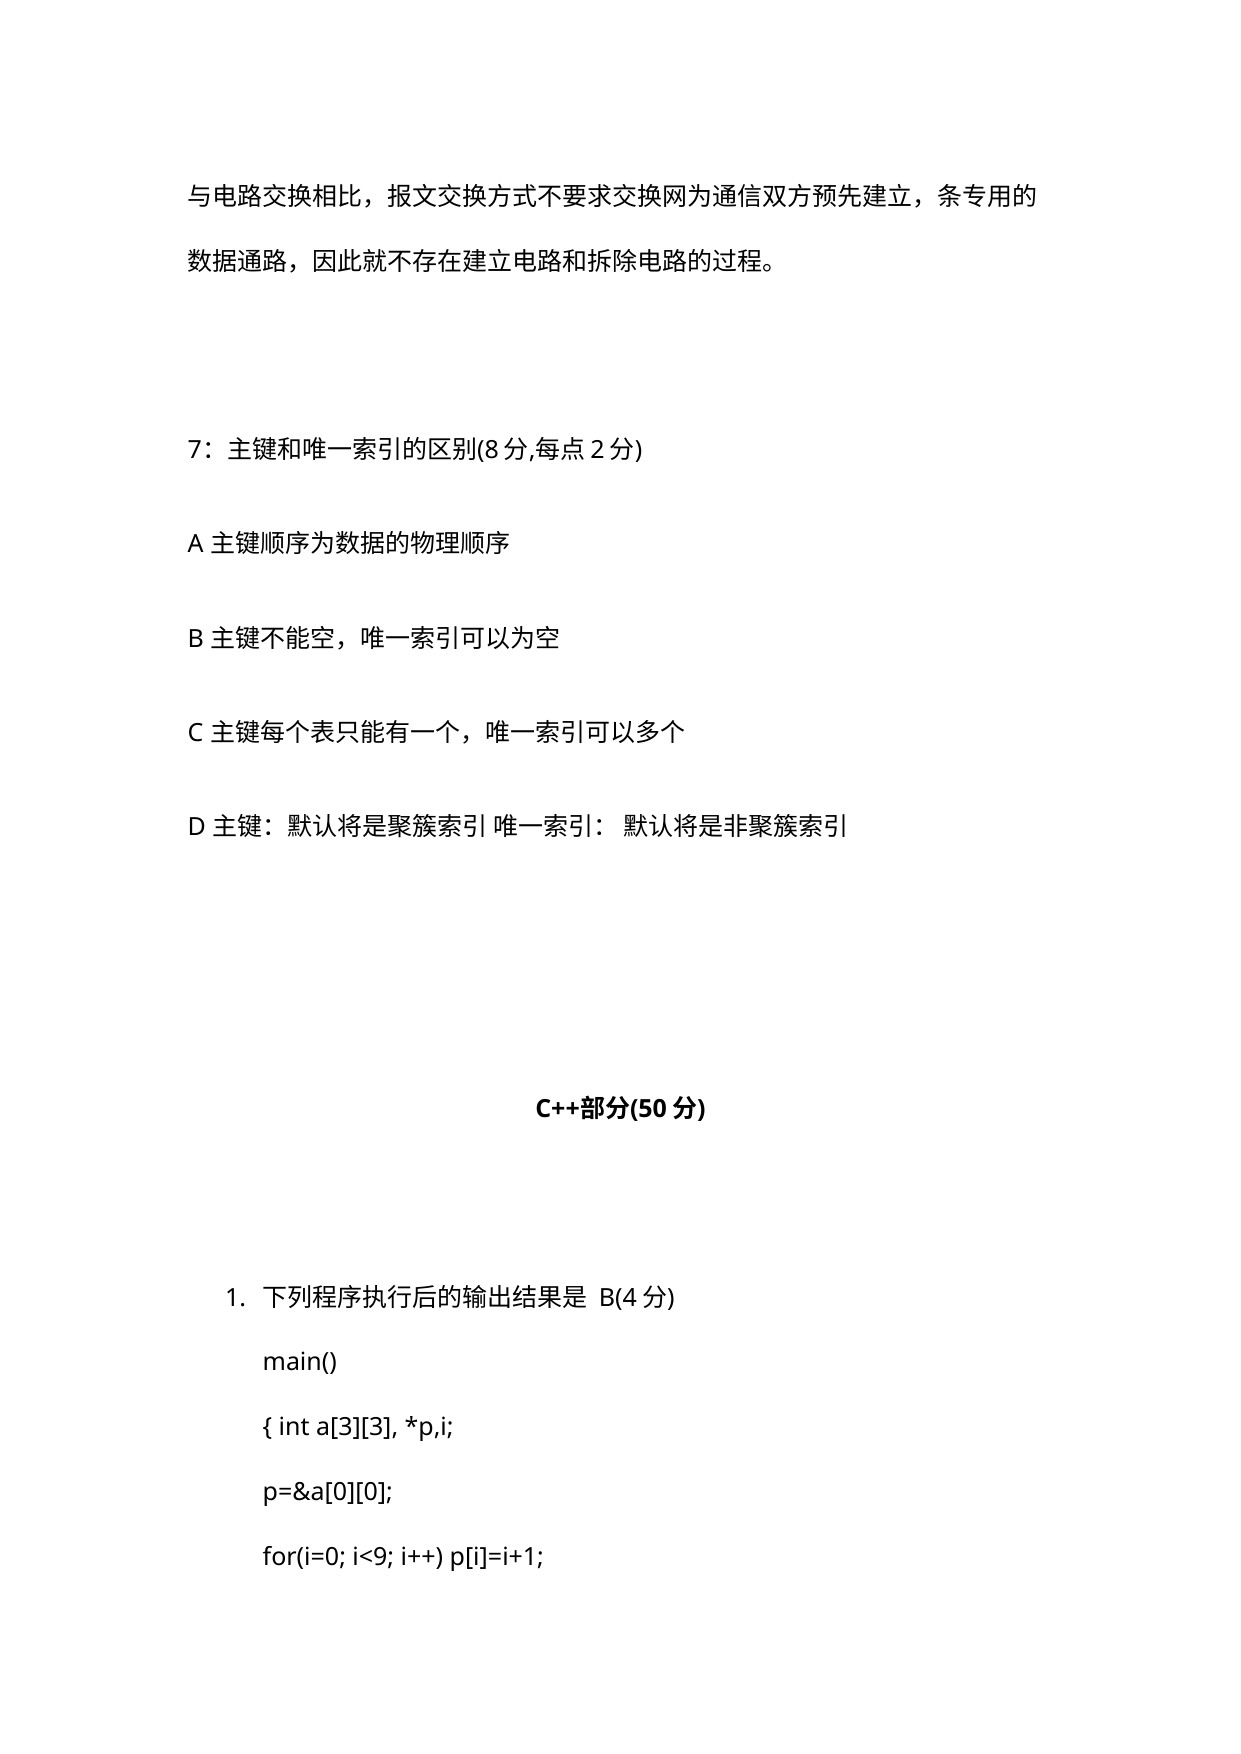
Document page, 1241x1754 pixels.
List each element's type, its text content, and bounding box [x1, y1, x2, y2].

text 7：主键和唯一索引的区别(8分,每点2分) [187, 415, 1053, 480]
text 与电路交换相比，报文交换方式不要求交换网为通信双方预先建立，条专用的数据通路，因此就不存在建立电路和拆除电路的过程。 [187, 162, 1053, 292]
text B 主键不能空，唯一索引可以为空 [187, 604, 1053, 669]
text C 主键每个表只能有一个，唯一索引可以多个 [187, 698, 1053, 763]
text C++部分(50分) [187, 1074, 1053, 1139]
text A 主键顺序为数据的物理顺序 [187, 509, 1053, 574]
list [225, 1263, 1053, 1588]
text D 主键：默认将是聚簇索引 唯一索引： 默认将是非聚簇索引 [187, 792, 1053, 857]
